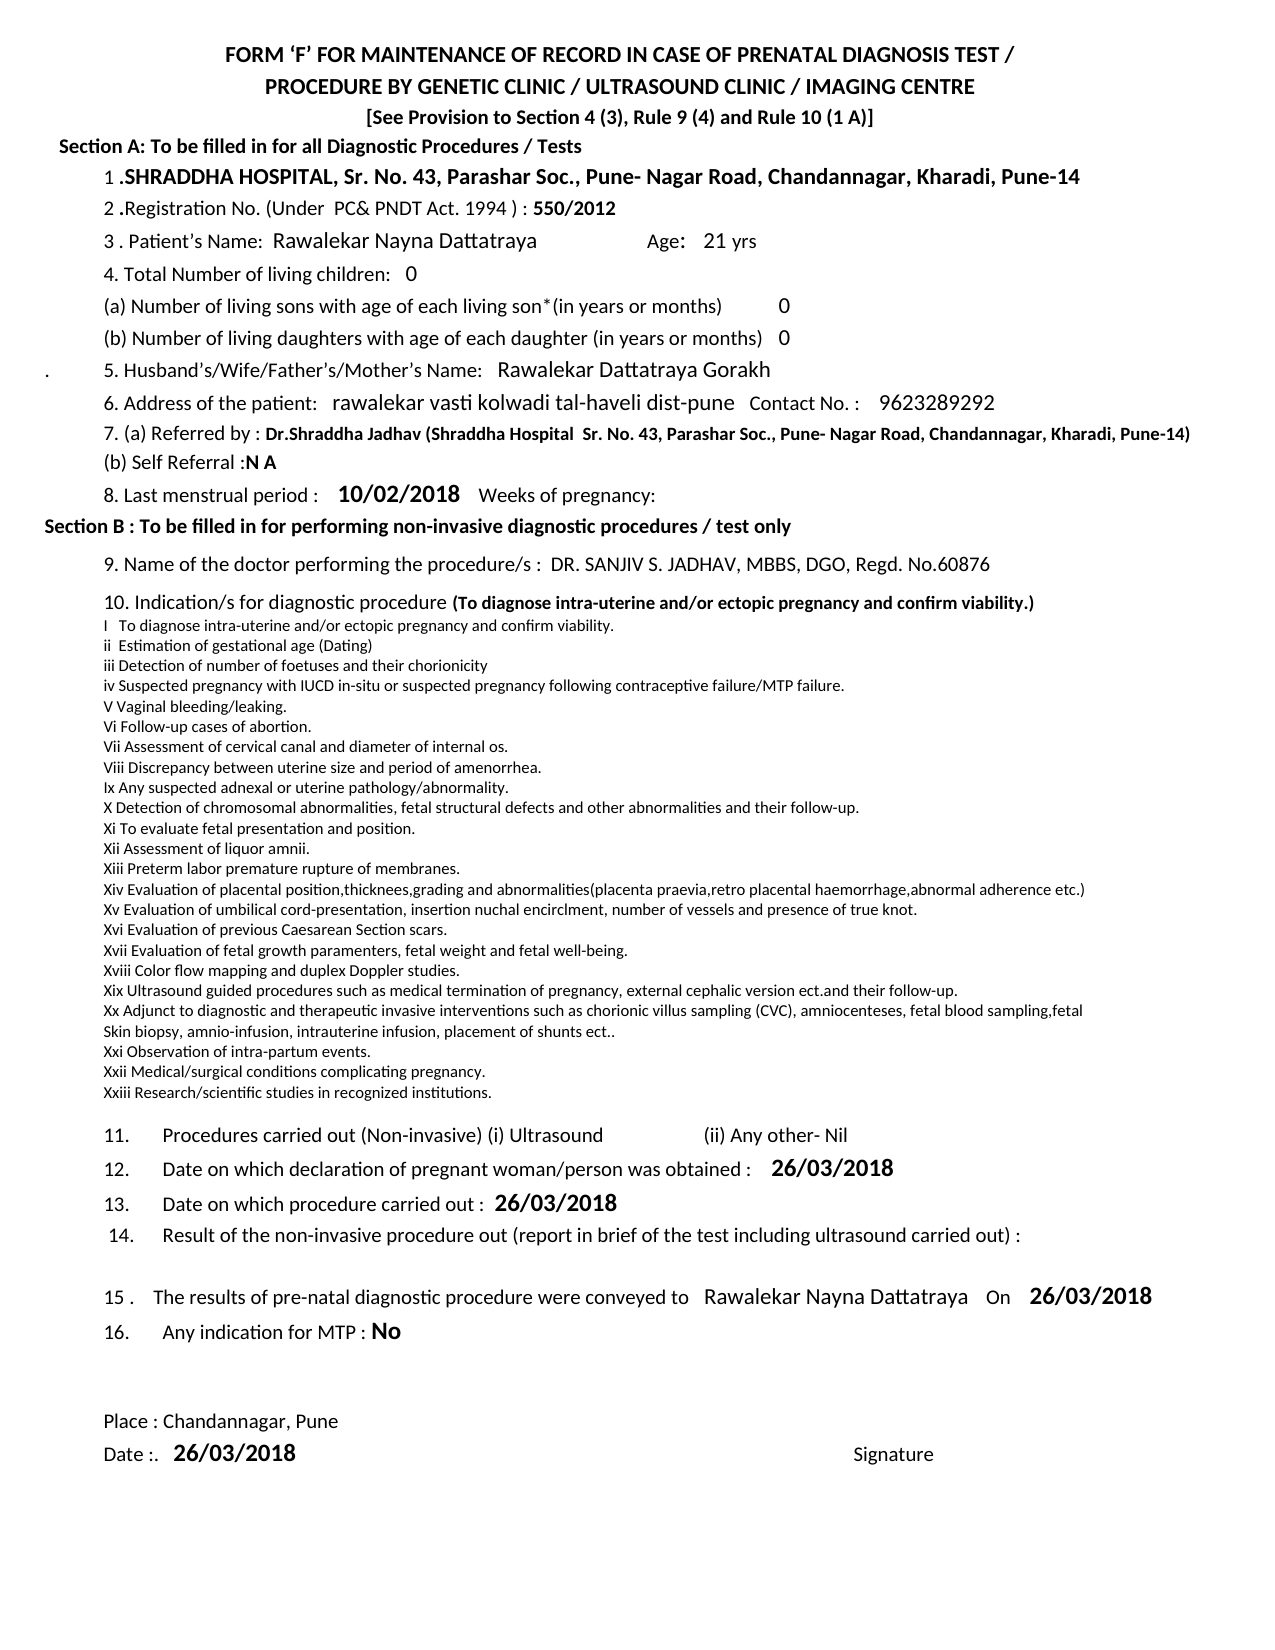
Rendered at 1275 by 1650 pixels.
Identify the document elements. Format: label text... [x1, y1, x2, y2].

text iii Detection of number of foetuses and their chorionicity [0, 655, 1196, 676]
text Xx Adjunct to diagnostic and therapeutic invasive interventions such as chorionic villus sampling (CVC), amniocenteses, fetal blood sampling,fetal [0, 1001, 1275, 1021]
text X Detection of chromosomal abnormalities, fetal structural defects and other abnormalities and their follow-up. [0, 798, 1196, 818]
text 11. Procedures carried out (Non-invasive) (i) Ultrasound (ii) Any other- Nil [0, 1123, 1275, 1148]
text 4. Total Number of living children: [44, 259, 1196, 287]
text Xi To evaluate fetal presentation and position. [0, 818, 1196, 838]
text 8. Last menstrual period : Weeks of pregnancy: [44, 478, 1255, 509]
text FORM ‘F’ FOR MAINTENANCE OF RECORD IN CASE OF PRENATAL DIAGNOSIS TEST / [44, 40, 1196, 68]
text Vii Assessment of cervical canal and diameter of internal os. [0, 737, 1196, 757]
text 3 . Patient’s Name: Age: yrs [44, 224, 1166, 254]
text Xiv Evaluation of placental position,thicknees,grading and abnormalities(placenta praevia,retro placental haemorrhage,abnormal adherence etc.) [0, 879, 1275, 899]
text 2 .Registration No. (Under PC& PNDT Act. 1994 ) : 550/2012 [44, 195, 1196, 220]
text Place : Chandannagar, Pune [0, 1408, 1275, 1434]
text 6. Address of the patient: Contact No. : [103, 388, 1255, 416]
text 13. Date on which procedure carried out : [0, 1187, 1275, 1217]
text 1 .SHRADDHA HOSPITAL, Sr. No. 43, Parashar Soc., Pune- Nagar Road, Chandannagar, Kharadi, Pune-14 [44, 162, 1196, 191]
text Xxii Medical/surgical conditions complicating pregnancy. [0, 1062, 1275, 1082]
text 16. Any indication for MTP : No [0, 1315, 1275, 1346]
text PROCEDURE BY GENETIC CLINIC / ULTRASOUND CLINIC / IMAGING CENTRE [44, 72, 1196, 100]
text Xii Assessment of liquor amnii. [0, 838, 1196, 858]
text . 5. Husband’s/Wife/Father’s/Mother’s Name: [44, 355, 1255, 383]
text (a) Number of living sons with age of each living son*(in years or months) [44, 291, 1255, 319]
text 12. Date on which declaration of pregnant woman/person was obtained : [0, 1152, 1275, 1182]
text Xiii Preterm labor premature rupture of membranes. [0, 858, 1196, 879]
text Xxiii Research/scientific studies in recognized institutions. [0, 1082, 1275, 1102]
text Xvi Evaluation of previous Caesarean Section scars. [0, 919, 1275, 940]
text Vi Follow-up cases of abortion. [0, 716, 1196, 737]
text Ix Any suspected adnexal or uterine pathology/abnormality. [0, 777, 1196, 798]
text ii Estimation of gestational age (Dating) [0, 635, 1196, 655]
text Xix Ultrasound guided procedures such as medical termination of pregnancy, external cephalic version ect.and their follow-up. [0, 980, 1275, 1001]
text Xvii Evaluation of fetal growth paramenters, fetal weight and fetal well-being. [0, 940, 1275, 960]
text (b) Self Referral :N A [44, 449, 1255, 474]
text [See Provision to Section 4 (3), Rule 9 (4) and Rule 10 (1 A)] [44, 104, 1196, 129]
text 7. (a) Referred by : Dr.Shraddha Jadhav (Shraddha Hospital Sr. No. 43, Parashar Soc., Pune- Nagar Road, Chandannagar, Kharadi, Pune-14) [44, 420, 1255, 445]
text Date :. Signature [0, 1438, 1275, 1468]
text iv Suspected pregnancy with IUCD in-situ or suspected pregnancy following contraceptive failure/MTP failure. [0, 676, 1196, 696]
text 9. Name of the doctor performing the procedure/s : DR. SANJIV S. JADHAV, MBBS, DGO, Regd. No.60876 [0, 551, 1255, 577]
text Section A: To be filled in for all Diagnostic Procedures / Tests [44, 133, 1196, 159]
text 14. Result of the non-invasive procedure out (report in brief of the test including ultrasound carried out) : [103, 1222, 1226, 1247]
text 15 . The results of pre-natal diagnostic procedure were conveyed to On [0, 1280, 1275, 1311]
text Xxi Observation of intra-partum events. [103, 1041, 1275, 1062]
text V Vaginal bleeding/leaking. [0, 696, 1196, 716]
text Skin biopsy, amnio-infusion, intrauterine infusion, placement of shunts ect.. [0, 1021, 1275, 1041]
text Xviii Color flow mapping and duplex Doppler studies. [0, 960, 1275, 980]
text 10. Indication/s for diagnostic procedure (To diagnose intra-uterine and/or ectopic pregnancy and confirm viability.) [75, 589, 1255, 615]
text (b) Number of living daughters with age of each daughter (in years or months) [44, 323, 1255, 351]
text I To diagnose intra-uterine and/or ectopic pregnancy and confirm viability. [75, 615, 1255, 635]
text Xv Evaluation of umbilical cord-presentation, insertion nuchal encirclment, number of vessels and presence of true knot. [0, 899, 1275, 919]
text Section B : To be filled in for performing non-invasive diagnostic procedures / test only [44, 513, 1255, 538]
text Viii Discrepancy between uterine size and period of amenorrhea. [0, 757, 1196, 777]
